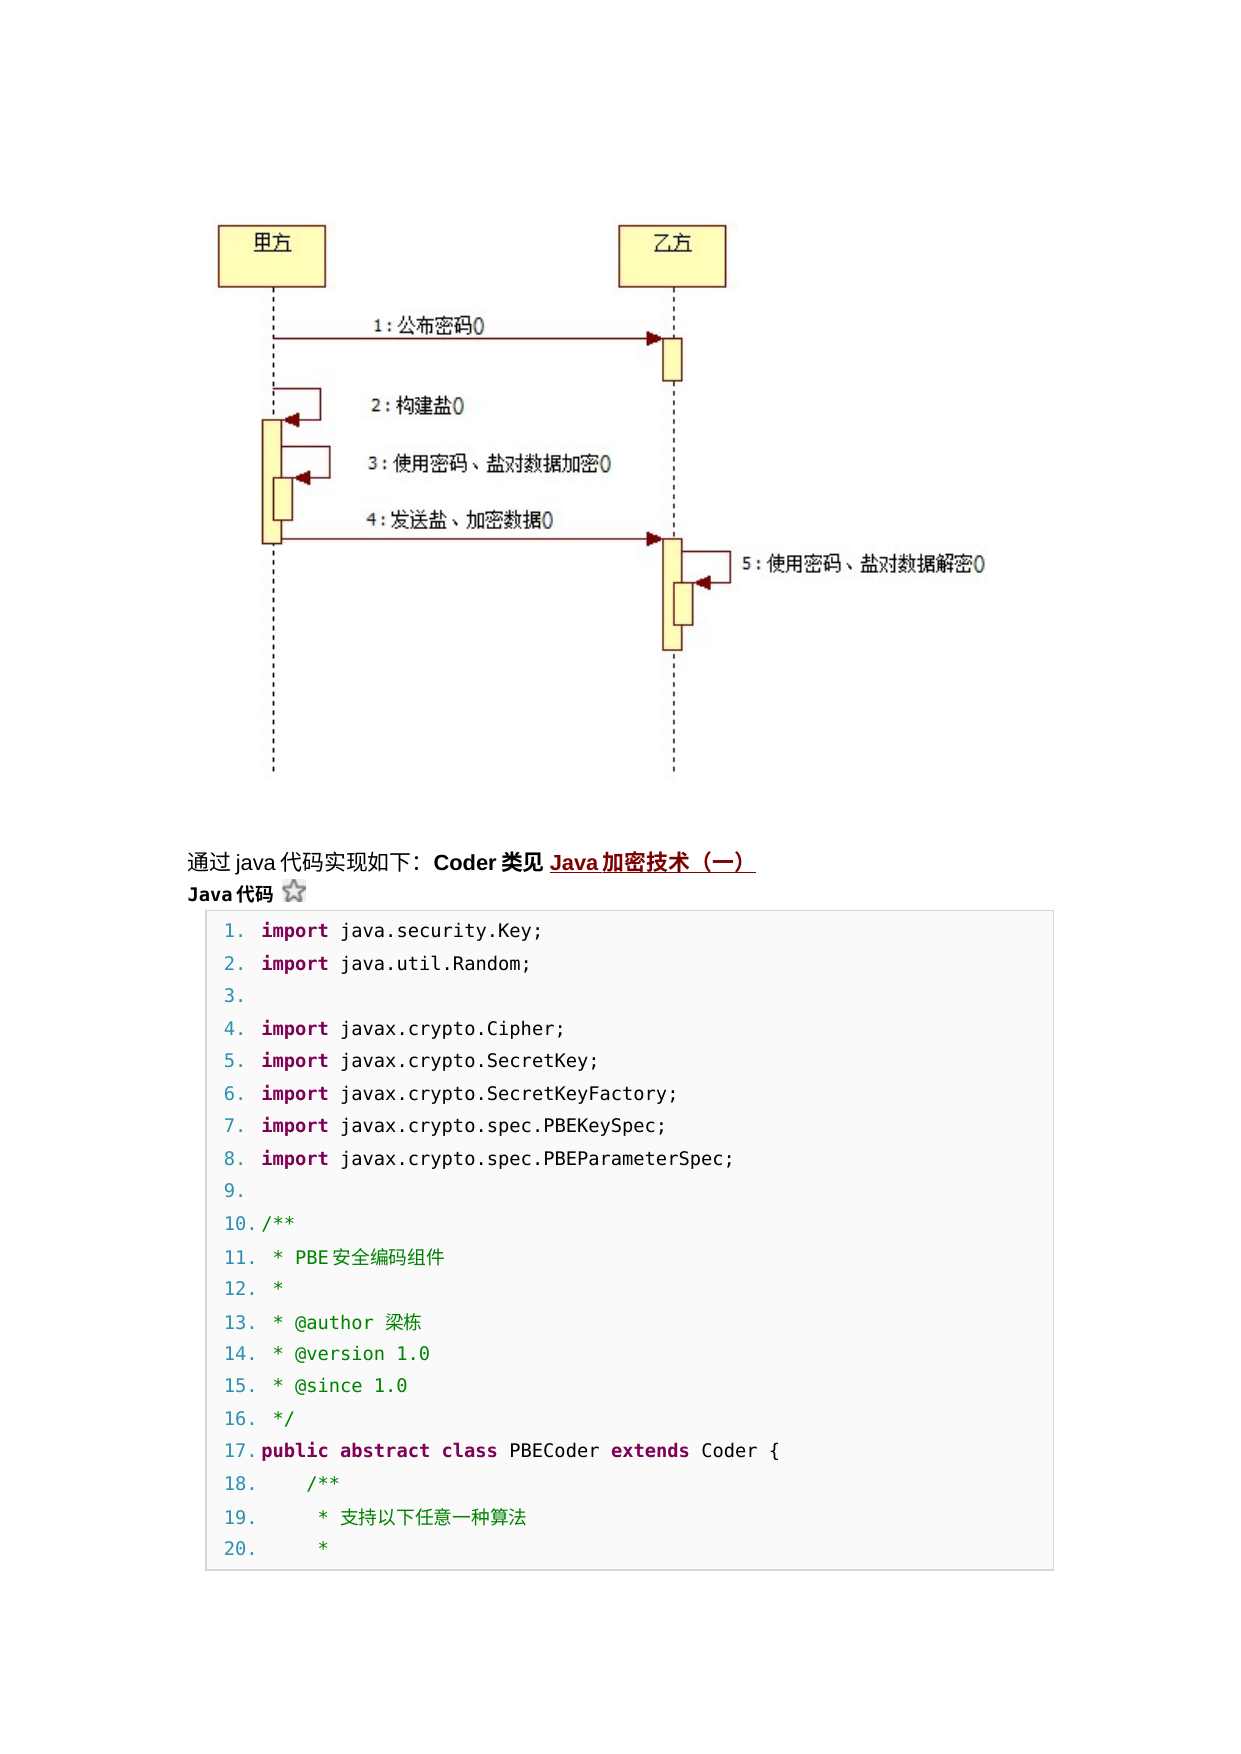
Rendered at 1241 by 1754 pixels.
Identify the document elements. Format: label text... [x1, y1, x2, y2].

list /** [207, 1202, 1053, 1234]
list * [207, 1527, 1053, 1569]
list * @author 梁栋 [207, 1299, 1053, 1332]
list import java.security.Key; [207, 911, 1053, 942]
list * PBE安全编码组件 [207, 1234, 1053, 1267]
list public abstract class PBECoder extends Coder { [207, 1429, 1053, 1462]
list import javax.crypto.spec.PBEParameterSpec; [207, 1137, 1053, 1169]
list import javax.crypto.spec.PBEKeySpec; [207, 1104, 1053, 1137]
list * 支持以下任意一种算法 [207, 1494, 1053, 1527]
picture [187, 194, 1016, 803]
list * @since 1.0 [207, 1364, 1053, 1397]
list import javax.crypto.SecretKey; [207, 1039, 1053, 1072]
picture [282, 879, 306, 902]
text Java代码 [187, 877, 1053, 909]
list import java.util.Random; [207, 942, 1053, 974]
list import javax.crypto.Cipher; [207, 1007, 1053, 1039]
list /** [207, 1462, 1053, 1494]
list * [207, 1267, 1053, 1299]
list * @version 1.0 [207, 1332, 1053, 1364]
list */ [207, 1397, 1053, 1429]
list import javax.crypto.SecretKeyFactory; [207, 1072, 1053, 1104]
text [187, 162, 1053, 877]
